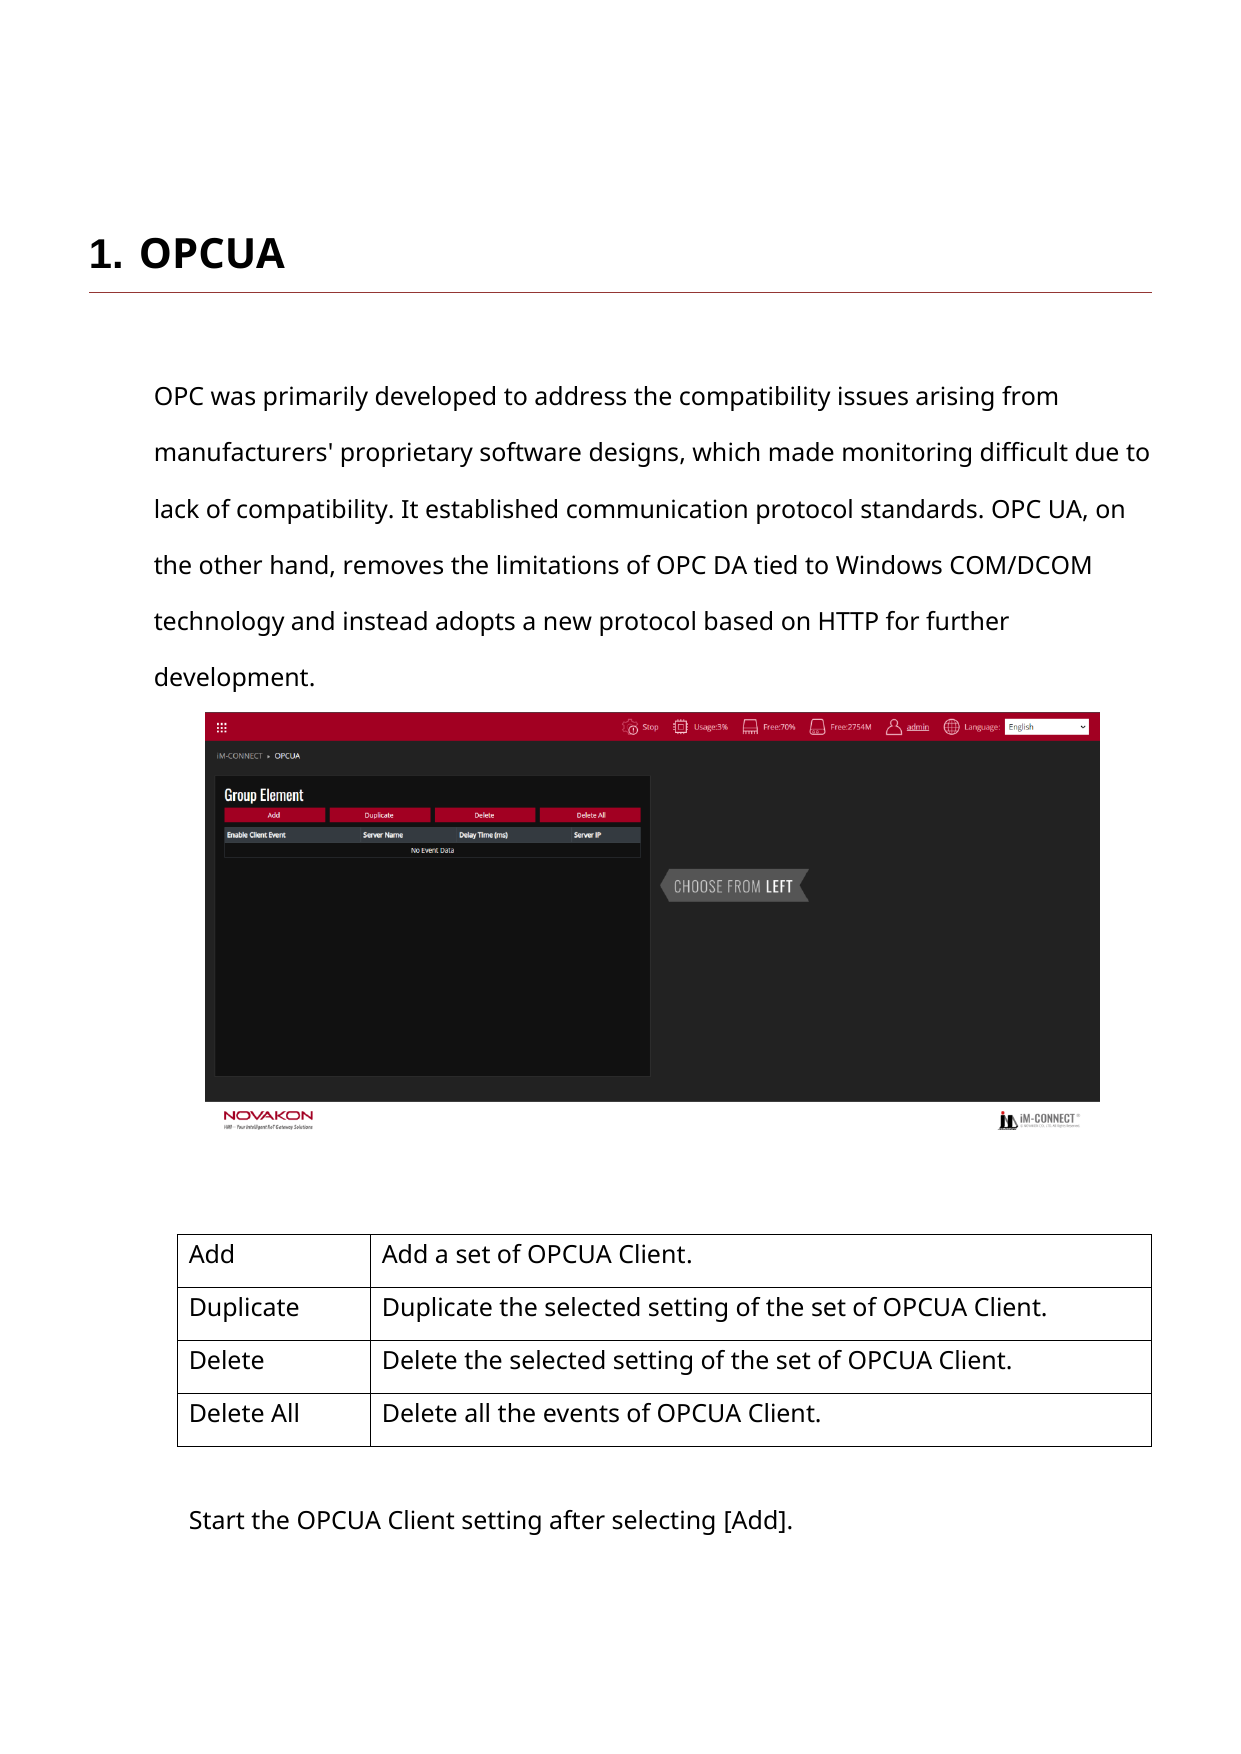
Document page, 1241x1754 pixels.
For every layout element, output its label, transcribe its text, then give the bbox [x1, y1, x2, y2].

picture [205, 712, 1100, 1138]
table_cell Delete [178, 1341, 370, 1393]
table_cell Duplicate the selected setting of the set of OPCUA Client. [371, 1288, 1151, 1340]
text OPCUA [89, 214, 1152, 292]
table_cell Delete All [178, 1394, 370, 1446]
text OPC was primarily developed to address the compatibility issues arising from manufacturers' proprietary software designs, which made monitoring difficult due to lack of compatibility. It established communication protocol standards. OPC UA, on the other hand, removes the limitations of OPC DA tied to Windows COM/DCOM technology and instead adopts a new protocol based on HTTP for further development. [153, 377, 1152, 696]
table_header Add a set of OPCUA Client. [371, 1235, 1151, 1287]
text Start the OPCUA Client setting after selecting [Add]. [153, 1501, 1152, 1539]
table_cell Delete all the events of OPCUA Client. [371, 1394, 1151, 1446]
table_cell Delete the selected setting of the set of OPCUA Client. [371, 1341, 1151, 1393]
table_cell Duplicate [178, 1288, 370, 1340]
table_header Add [178, 1235, 370, 1287]
